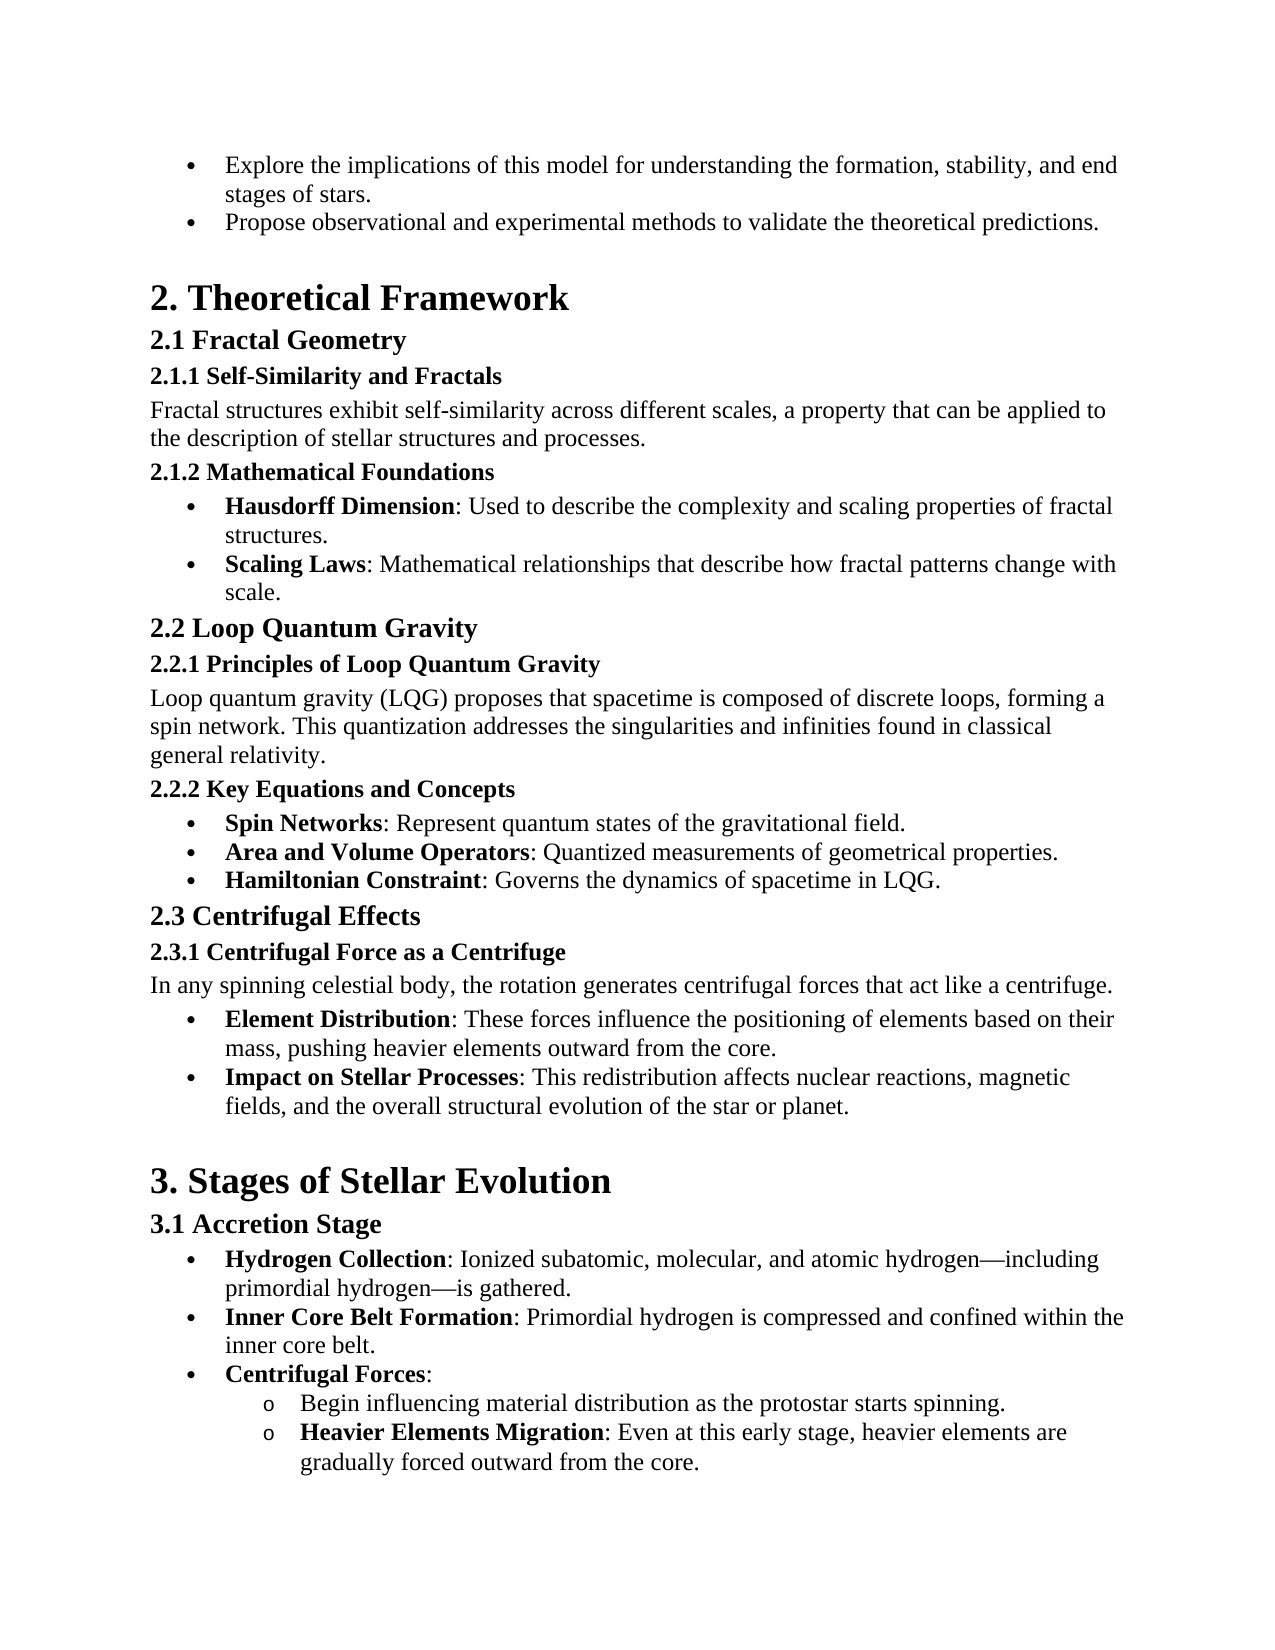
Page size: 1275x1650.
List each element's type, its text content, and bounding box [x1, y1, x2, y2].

text 2.1.1 Self-Similarity and Fractals [150, 361, 1125, 390]
list Propose observational and experimental methods to validate the theoretical predictions. [187, 207, 1125, 236]
text 3. Stages of Stellar Evolution [150, 1158, 1125, 1202]
text In any spinning celestial body, the rotation generates centrifugal forces that act like a centrifuge. [150, 971, 1125, 999]
list Element Distribution: These forces influence the positioning of elements based on their mass, pushing heavier elements outward from the core. [187, 1004, 1125, 1062]
list Spin Networks: Represent quantum states of the gravitational field. [187, 808, 1125, 837]
text 2. Theoretical Framework [150, 275, 1125, 318]
list Explore the implications of this model for understanding the formation, stability, and end stages of stars. [187, 150, 1125, 207]
list Hamiltonian Constraint: Governs the dynamics of spacetime in LQG. [187, 865, 1125, 894]
list Heavier Elements Migration: Even at this early stage, heavier elements are gradually forced outward from the core. [262, 1417, 1125, 1476]
text 2.3.1 Centrifugal Force as a Centrifuge [150, 937, 1125, 966]
text Loop quantum gravity (LQG) proposes that spacetime is composed of discrete loops, forming a spin network. This quantization addresses the singularities and infinities found in classical general relativity. [150, 683, 1125, 769]
text Fractal structures exhibit self-similarity across different scales, a property that can be applied to the description of stellar structures and processes. [150, 395, 1125, 452]
text 3.1 Accretion Stage [150, 1207, 1125, 1239]
list Impact on Stellar Processes: This redistribution affects nuclear reactions, magnetic fields, and the overall structural evolution of the star or planet. [187, 1062, 1125, 1119]
list Scaling Laws: Mathematical relationships that describe how fractal patterns change with scale. [187, 549, 1125, 606]
list Area and Volume Operators: Quantized measurements of geometrical properties. [187, 837, 1125, 865]
list Begin influencing material distribution as the protostar starts spinning. [262, 1388, 1125, 1417]
text 2.2.2 Key Equations and Concepts [150, 774, 1125, 803]
list Hausdorff Dimension: Used to describe the complexity and scaling properties of fractal structures. [187, 491, 1125, 549]
text 2.1.2 Mathematical Foundations [150, 457, 1125, 486]
list Centrifugal Forces: [187, 1359, 1125, 1388]
list Hydrogen Collection: Ionized subatomic, molecular, and atomic hydrogen—including primordial hydrogen—is gathered. [187, 1244, 1125, 1302]
text 2.2.1 Principles of Loop Quantum Gravity [150, 649, 1125, 678]
text 2.1 Fractal Geometry [150, 323, 1125, 356]
text 2.2 Loop Quantum Gravity [150, 611, 1125, 644]
list Inner Core Belt Formation: Primordial hydrogen is compressed and confined within the inner core belt. [187, 1302, 1125, 1359]
text 2.3 Centrifugal Effects [150, 899, 1125, 932]
